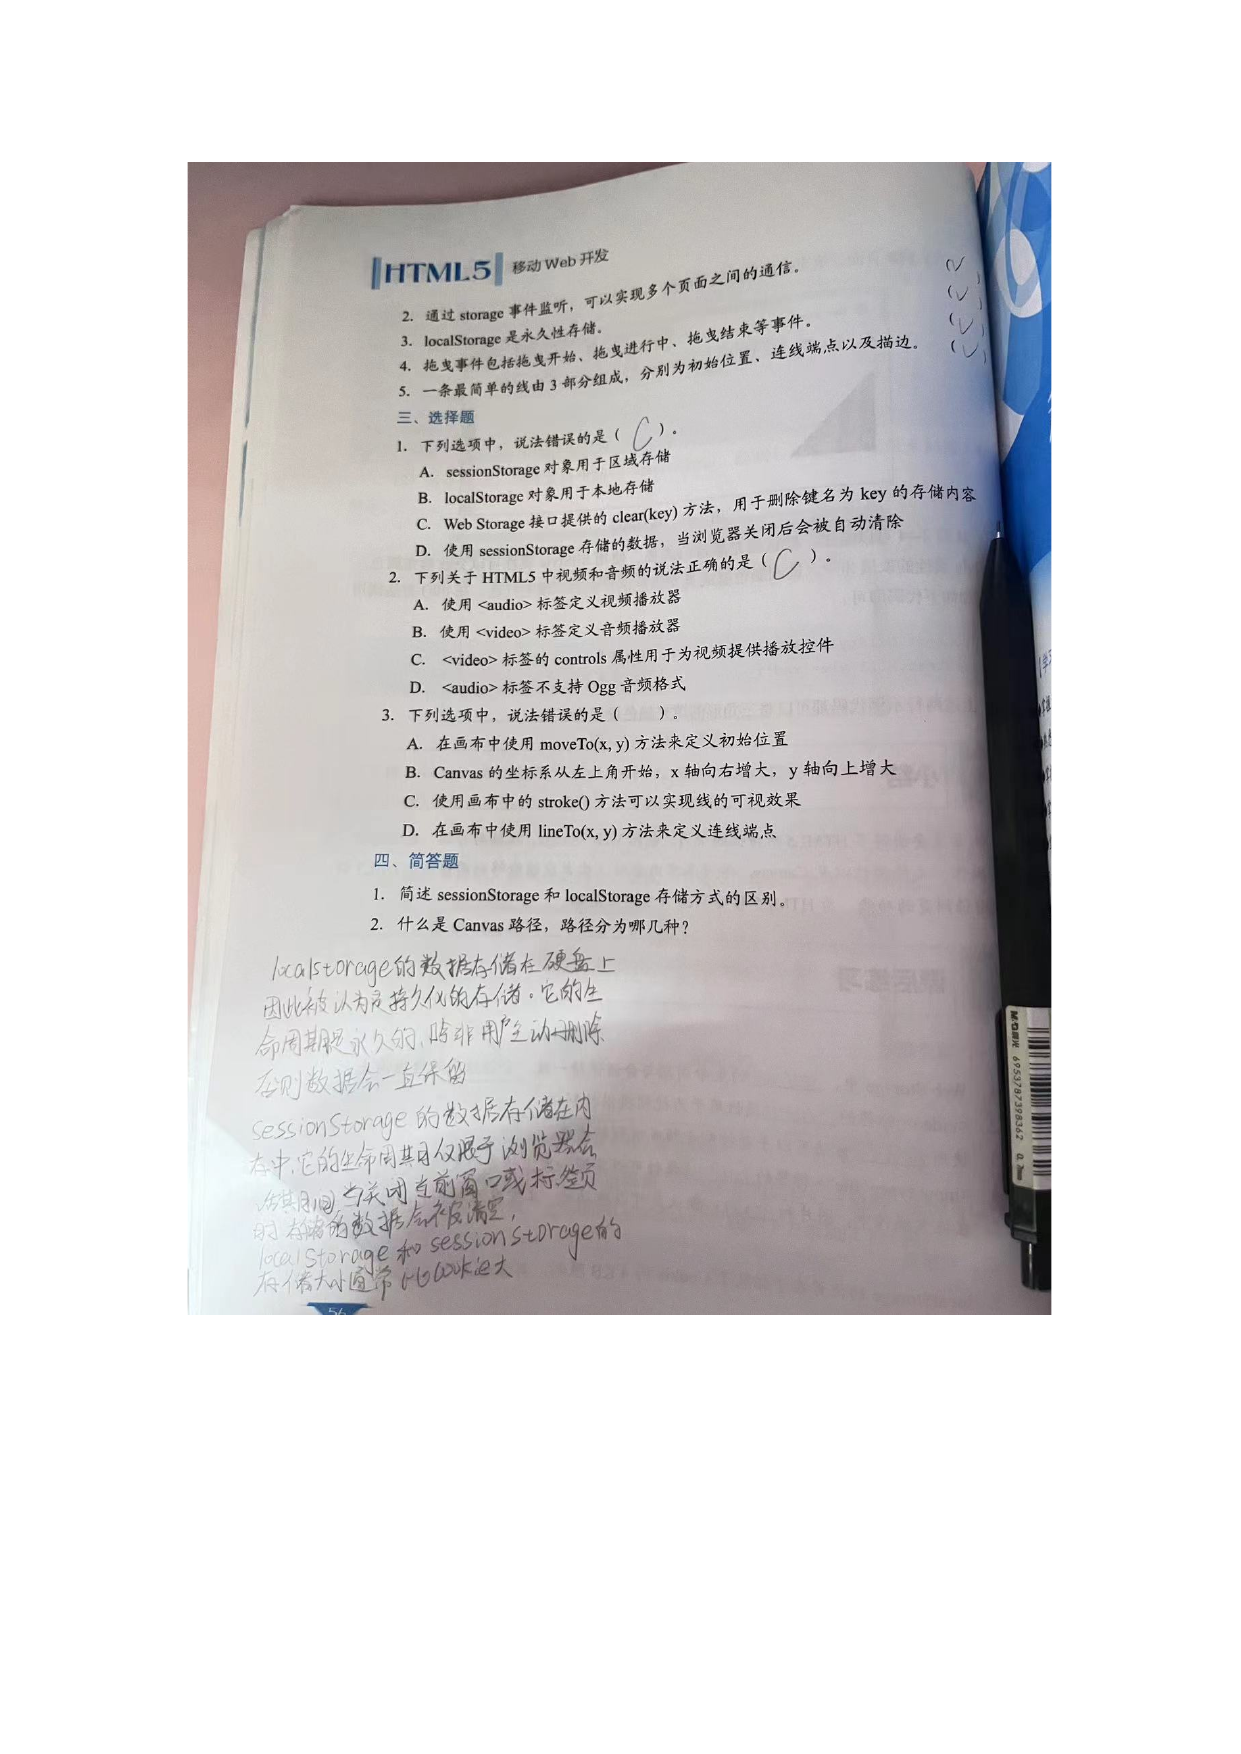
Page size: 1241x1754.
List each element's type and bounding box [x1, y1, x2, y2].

picture [187, 162, 1052, 1315]
